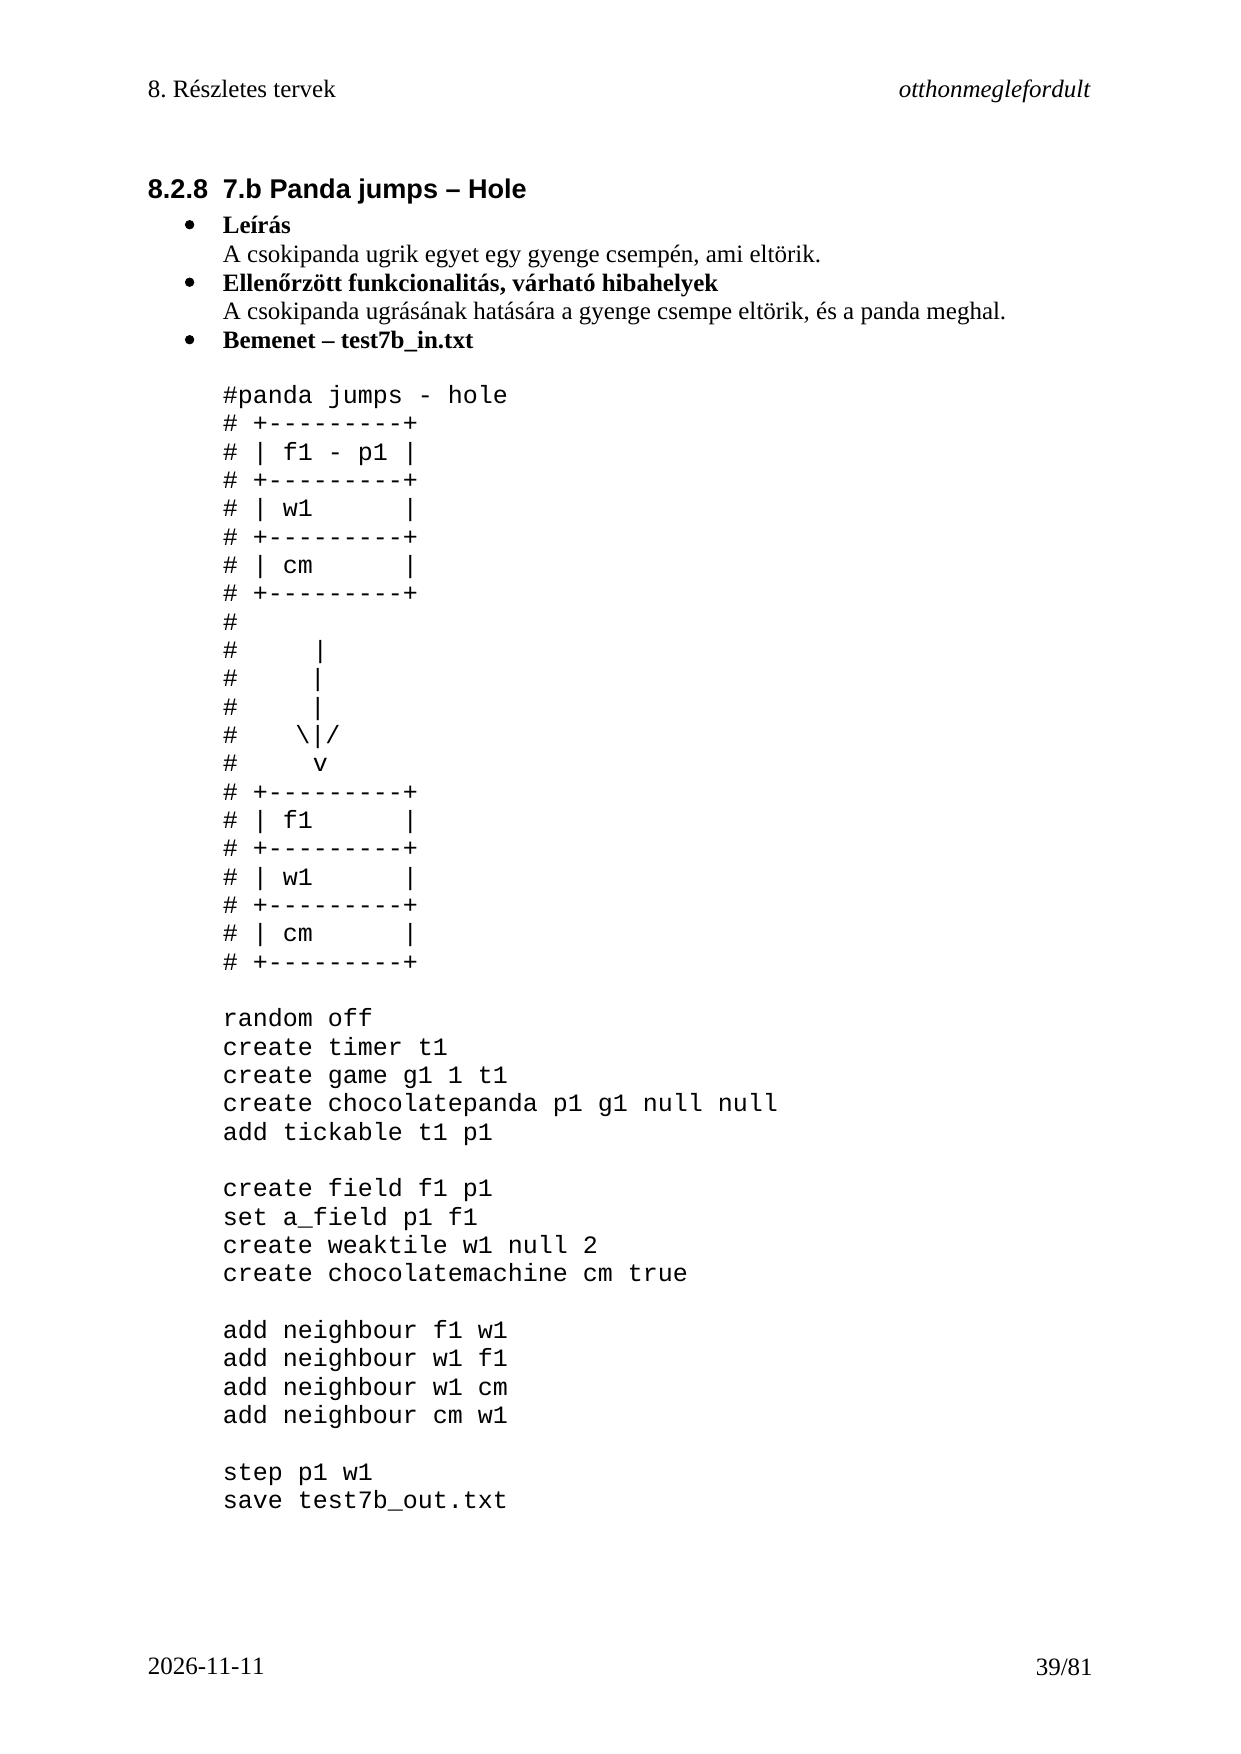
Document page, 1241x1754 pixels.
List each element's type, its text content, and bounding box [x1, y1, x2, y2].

text # | cm | [223, 553, 1093, 581]
text add tickable t1 p1 [223, 1119, 1093, 1148]
list Ellenőrzött funkcionalitás, várható hibahelyek [185, 268, 1093, 296]
text # | cm | [223, 921, 1093, 949]
text # +---------+ [223, 581, 1093, 609]
text # +---------+ [223, 836, 1093, 864]
text # +---------+ [223, 779, 1093, 808]
text A csokipanda ugrásának hatására a gyenge csempe eltörik, és a panda meghal. [223, 296, 1093, 325]
text # \|/ [223, 723, 1093, 751]
list Leírás [185, 210, 1093, 239]
text # [223, 609, 1093, 638]
text #panda jumps - hole [223, 383, 1093, 411]
text # | w1 | [223, 496, 1093, 524]
text create field f1 p1 [223, 1176, 1093, 1204]
text A csokipanda ugrik egyet egy gyenge csempén, ami eltörik. [223, 239, 1093, 268]
text save test7b_out.txt [223, 1488, 1093, 1516]
text random off [223, 1006, 1093, 1034]
text create chocolatepanda p1 g1 null null [223, 1091, 1093, 1119]
subtitle 7.b Panda jumps – Hole [148, 173, 1093, 204]
text # +---------+ [223, 893, 1093, 921]
text # +---------+ [223, 524, 1093, 553]
text set a_field p1 f1 [223, 1204, 1093, 1233]
text create timer t1 [223, 1034, 1093, 1063]
text # +---------+ [223, 411, 1093, 439]
text # | f1 - p1 | [223, 439, 1093, 468]
text add neighbour cm w1 [223, 1403, 1093, 1431]
text create game g1 1 t1 [223, 1063, 1093, 1091]
text # +---------+ [223, 468, 1093, 496]
text add neighbour f1 w1 [223, 1318, 1093, 1346]
text # | [223, 666, 1093, 694]
text step p1 w1 [223, 1459, 1093, 1488]
text create chocolatemachine cm true [223, 1261, 1093, 1289]
text # | [223, 638, 1093, 666]
text add neighbour w1 cm [223, 1374, 1093, 1403]
text # +---------+ [223, 949, 1093, 978]
text create weaktile w1 null 2 [223, 1233, 1093, 1261]
text add neighbour w1 f1 [223, 1346, 1093, 1374]
text # | [223, 694, 1093, 723]
text # | w1 | [223, 864, 1093, 893]
text # | f1 | [223, 808, 1093, 836]
list Bemenet – test7b_in.txt [185, 325, 1093, 354]
text # v [223, 751, 1093, 779]
